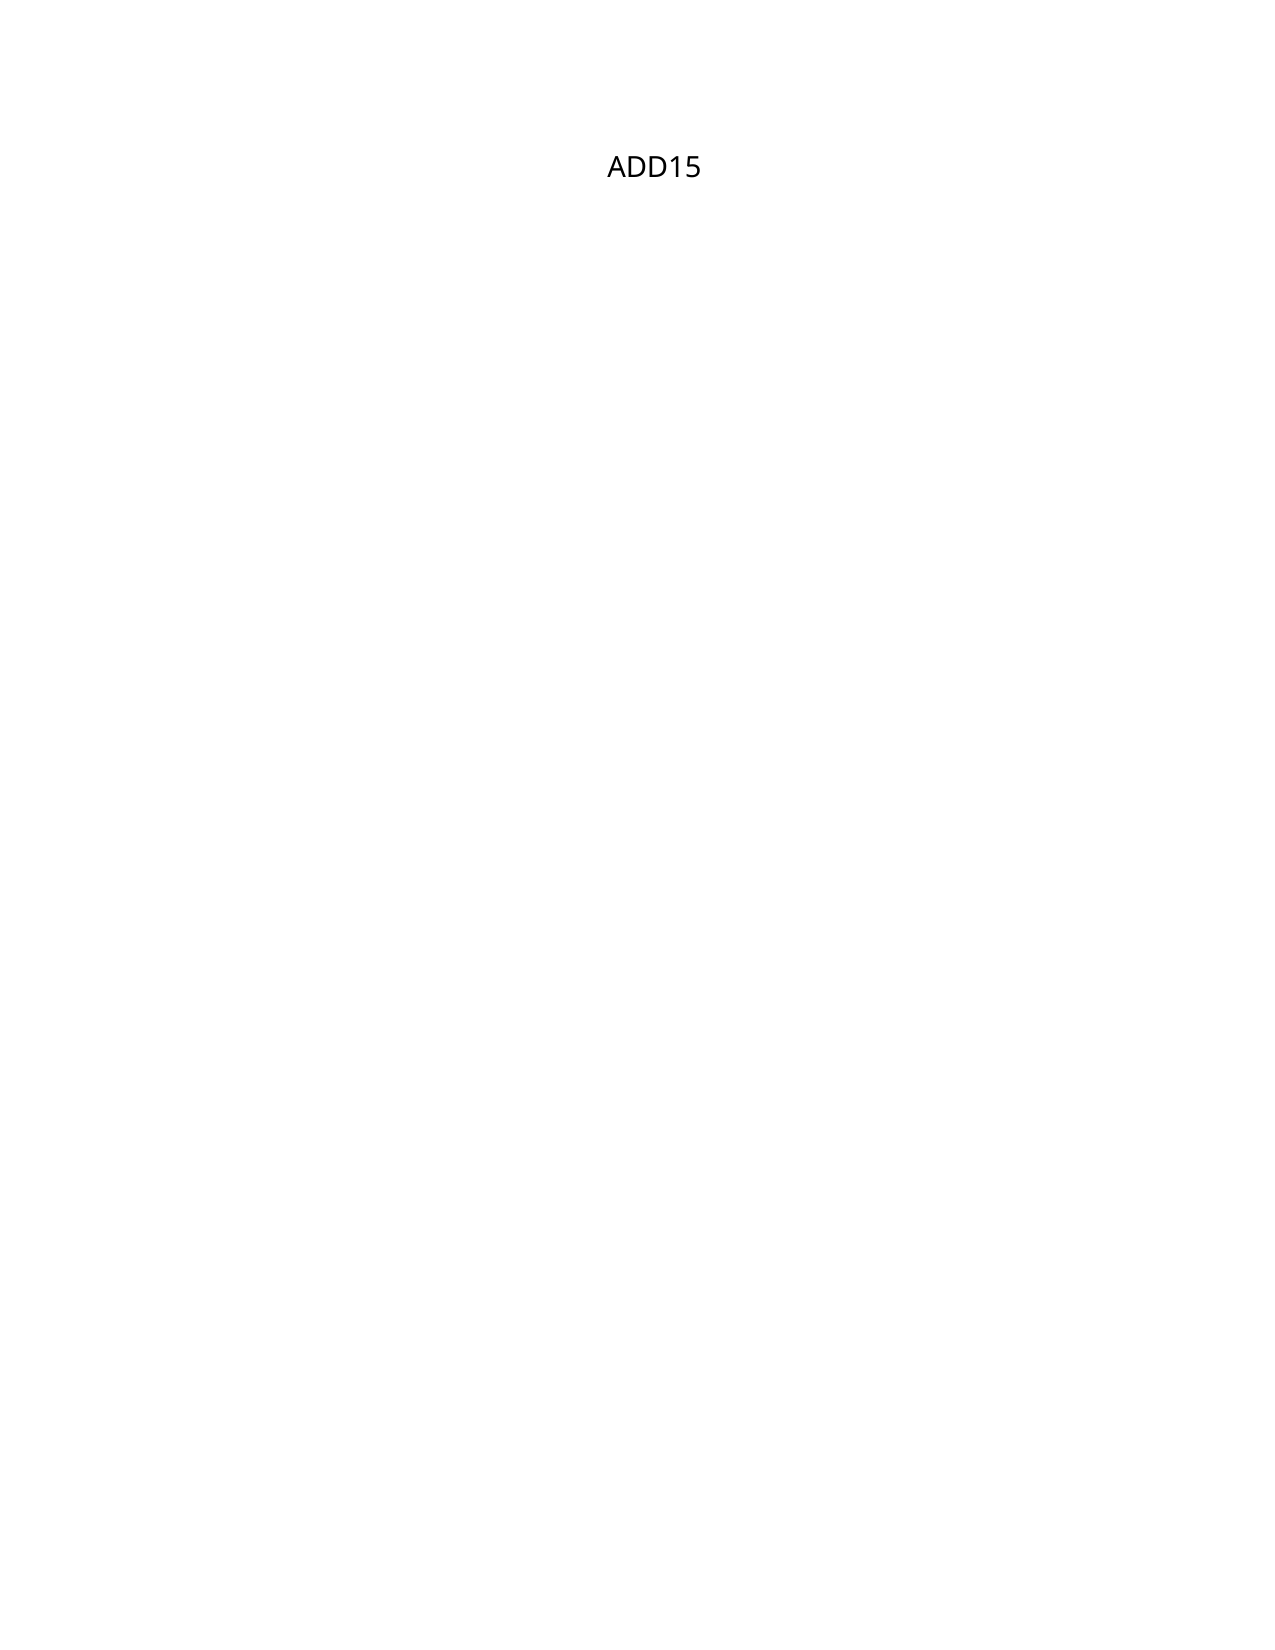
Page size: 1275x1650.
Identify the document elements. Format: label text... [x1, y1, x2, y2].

text ADD15 [167, 150, 1142, 184]
